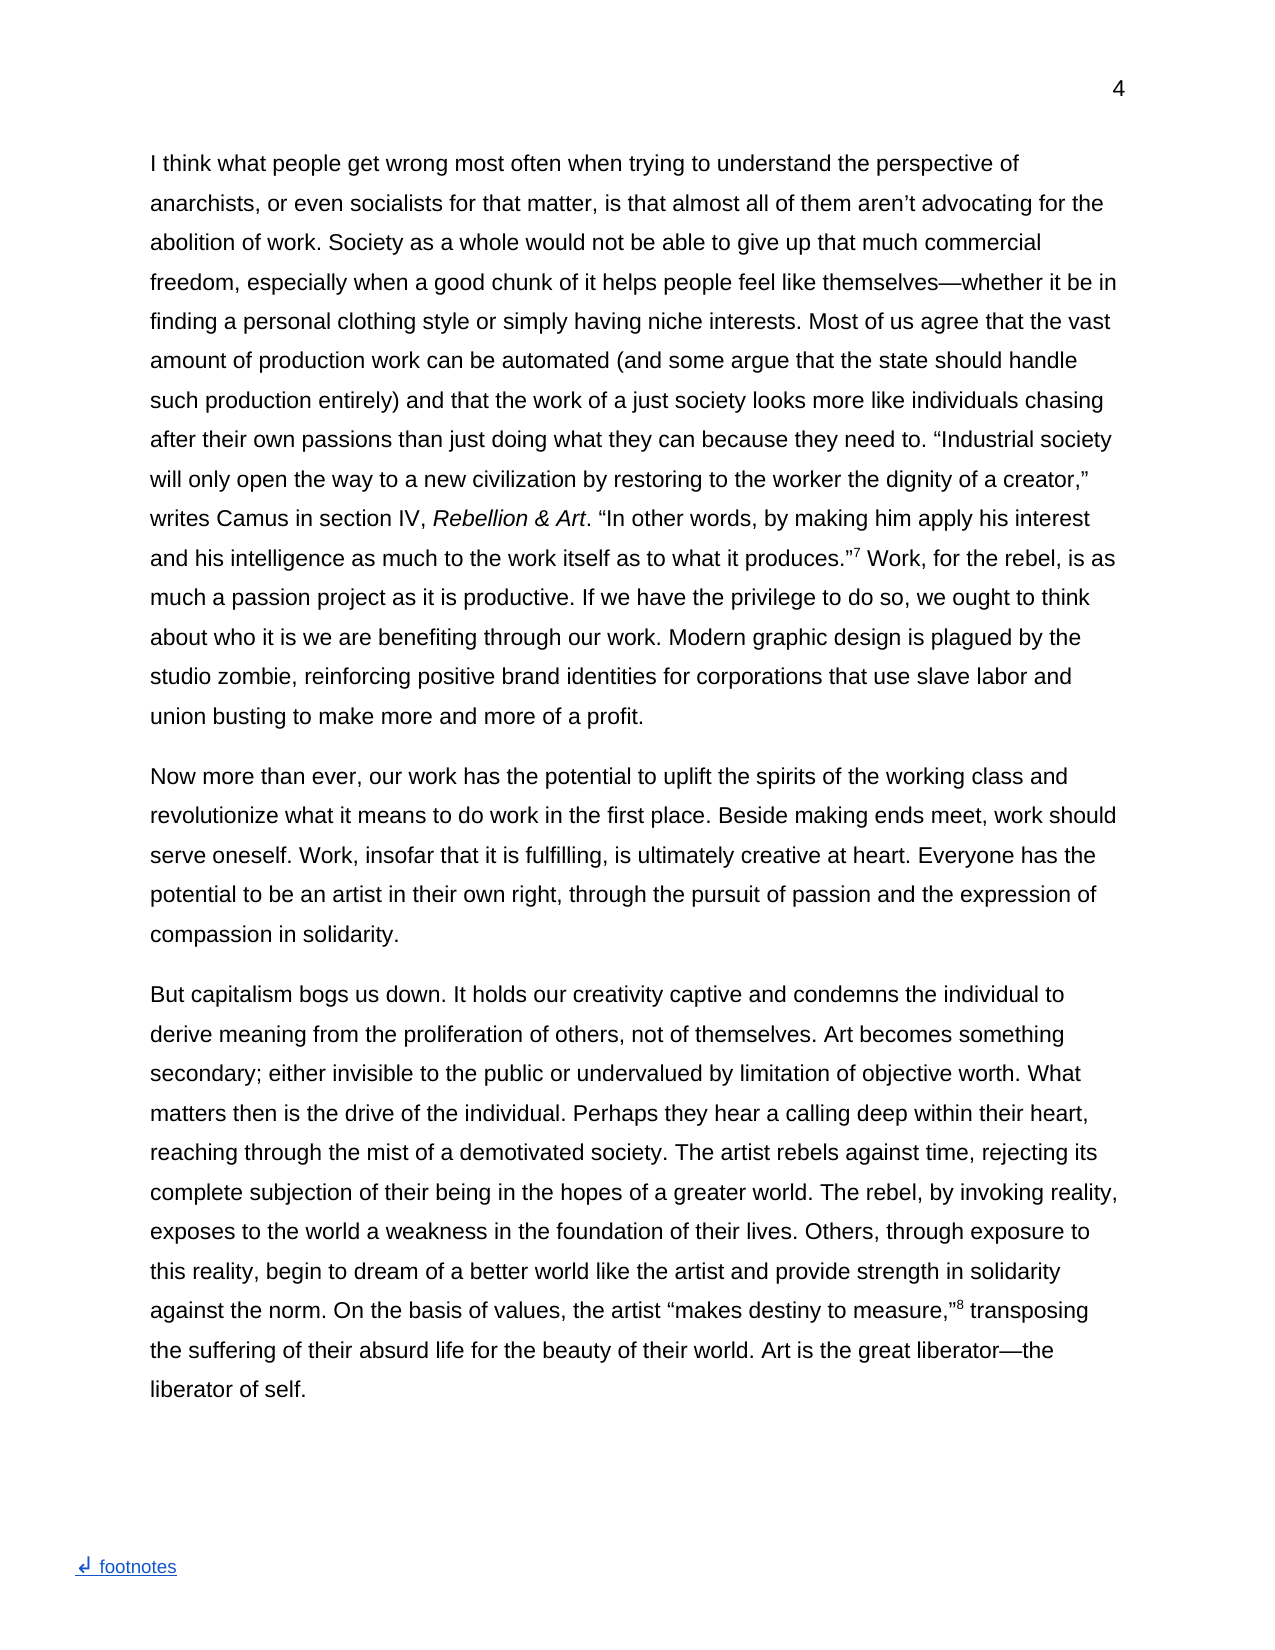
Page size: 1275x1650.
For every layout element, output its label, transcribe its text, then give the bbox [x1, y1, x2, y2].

text Now more than ever, our work has the potential to uplift the spirits of the working class and revolutionize what it means to do work in the first place. Beside making ends meet, work should serve oneself. Work, insofar that it is fulfilling, is ultimately creative at heart. Everyone has the potential to be an artist in their own right, through the pursuit of passion and the expression of compassion in solidarity. [150, 763, 1125, 947]
text I think what people get wrong most often when trying to understand the perspective of anarchists, or even socialists for that matter, is that almost all of them aren’t advocating for the abolition of work. Society as a whole would not be able to give up that much commercial freedom, especially when a good chunk of it helps people feel like themselves—whether it be in finding a personal clothing style or simply having niche interests. Most of us agree that the vast amount of production work can be automated (and some argue that the state should handle such production entirely) and that the work of a just society looks more like individuals chasing after their own passions than just doing what they can because they need to. “Industrial society will only open the way to a new civilization by restoring to the worker the dignity of a creator,” writes Camus in section IV, Rebellion & Art. “In other words, by making him apply his interest and his intelligence as much to the work itself as to what it produces.”7 Work, for the rebel, is as much a passion project as it is productive. If we have the privilege to do so, we ought to think about who it is we are benefiting through our work. Modern graphic design is plagued by the studio zombie, reinforcing positive brand identities for corporations that use slave labor and union busting to make more and more of a profit. [150, 150, 1125, 729]
text But capitalism bogs us down. It holds our creativity captive and condemns the individual to derive meaning from the proliferation of others, not of themselves. Art becomes something secondary; either invisible to the public or undervalued by limitation of objective worth. What matters then is the drive of the individual. Perhaps they hear a calling deep within their heart, reaching through the mist of a demotivated society. The artist rebels against time, rejecting its complete subjection of their being in the hopes of a greater world. The rebel, by invoking reality, exposes to the world a weakness in the foundation of their lives. Others, through exposure to this reality, begin to dream of a better world like the artist and provide strength in solidarity against the norm. On the basis of values, the artist “makes destiny to measure,”8 transposing the suffering of their absurd life for the beauty of their world. Art is the great liberator—the liberator of self. [150, 981, 1125, 1402]
